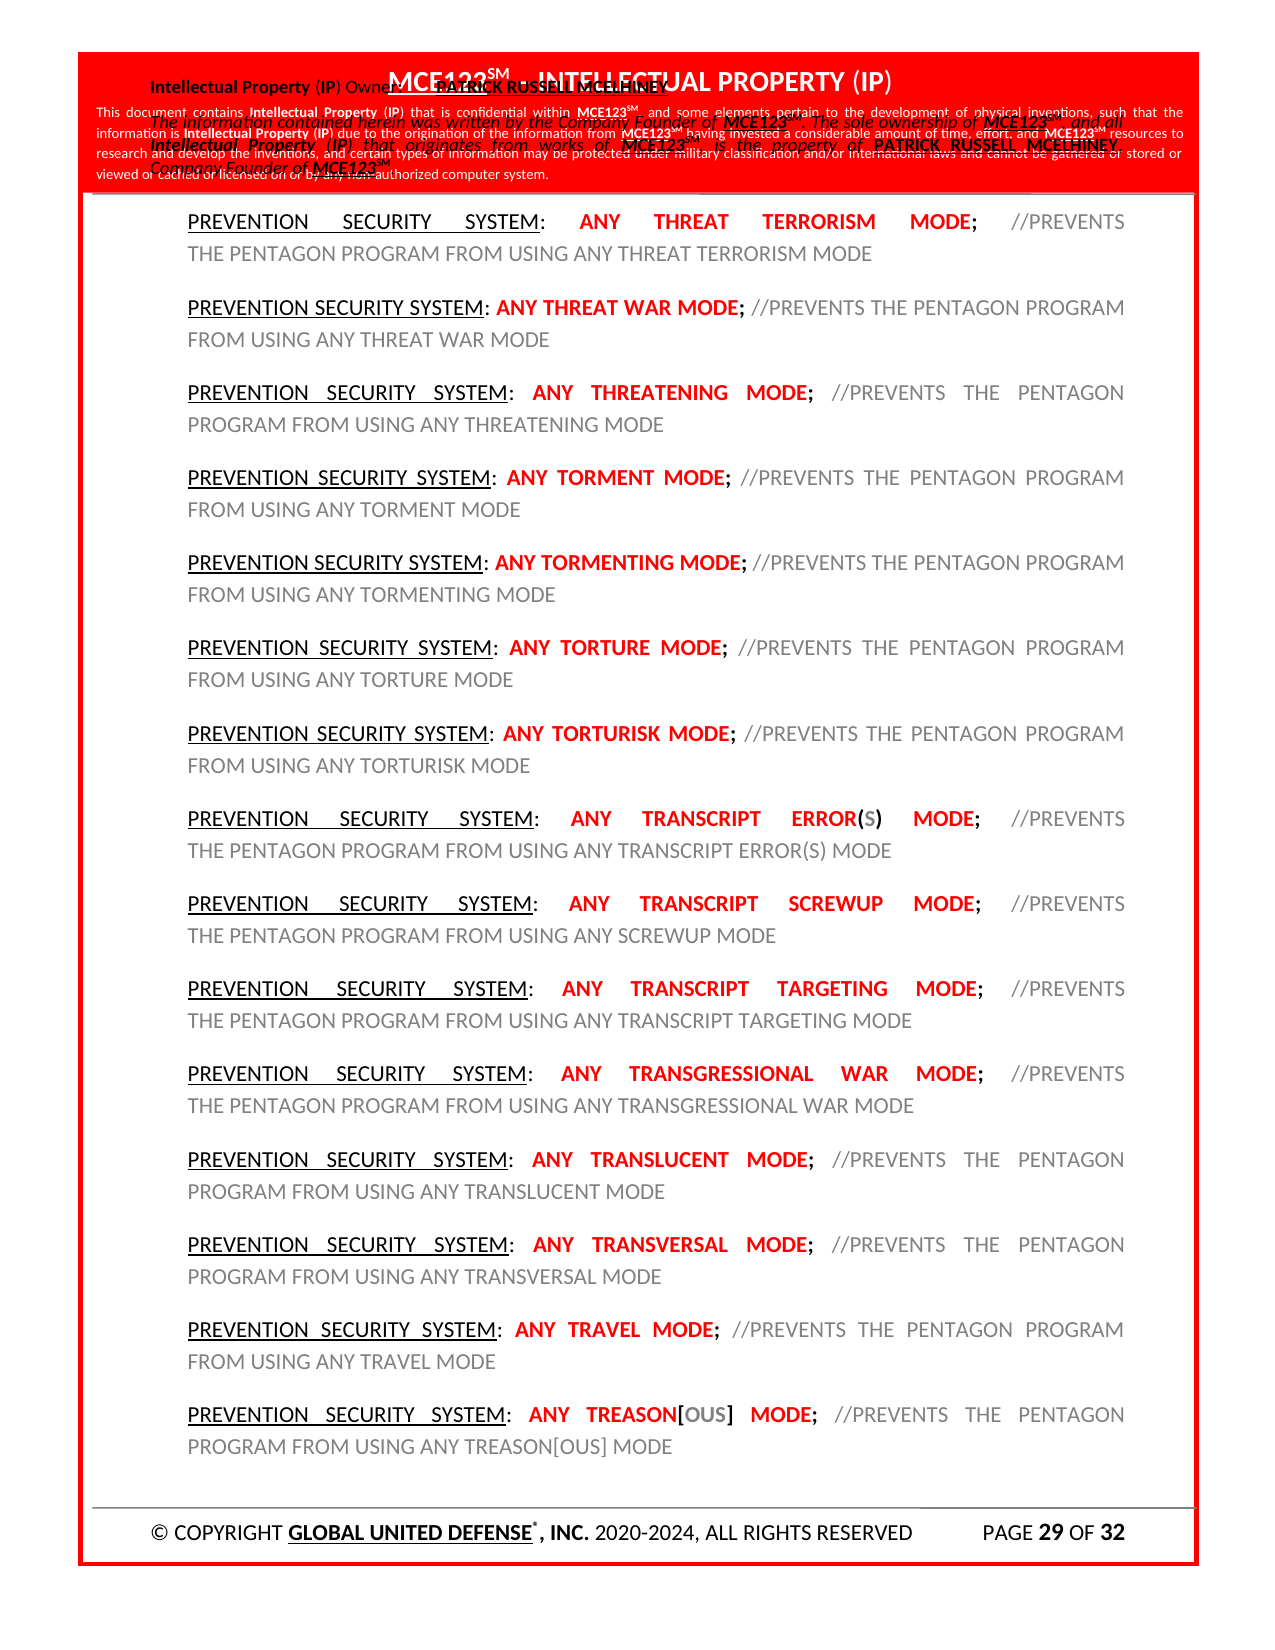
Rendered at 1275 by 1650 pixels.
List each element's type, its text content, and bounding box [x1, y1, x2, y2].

text PREVENTION SECURITY SYSTEM: ANY TRANSCRIPT SCREWUP MODE; //PREVENTS THE PENTAGON PROGRAM FROM USING ANY SCREWUP MODE [187, 889, 1125, 949]
text PREVENTION SECURITY SYSTEM: ANY THREAT WAR MODE; //PREVENTS THE PENTAGON PROGRAM FROM USING ANY THREAT WAR MODE [187, 293, 1125, 353]
text PREVENTION SECURITY SYSTEM: ANY TRAVEL MODE; //PREVENTS THE PENTAGON PROGRAM FROM USING ANY TRAVEL MODE [187, 1315, 1125, 1375]
text PREVENTION SECURITY SYSTEM: ANY TRANSLUCENT MODE; //PREVENTS THE PENTAGON PROGRAM FROM USING ANY TRANSLUCENT MODE [187, 1145, 1125, 1205]
text PREVENTION SECURITY SYSTEM: ANY THREATENING MODE; //PREVENTS THE PENTAGON PROGRAM FROM USING ANY THREATENING MODE [187, 378, 1125, 438]
text PREVENTION SECURITY SYSTEM: ANY TRANSGRESSIONAL WAR MODE; //PREVENTS THE PENTAGON PROGRAM FROM USING ANY TRANSGRESSIONAL WAR MODE [187, 1059, 1125, 1120]
text PREVENTION SECURITY SYSTEM: ANY TRANSVERSAL MODE; //PREVENTS THE PENTAGON PROGRAM FROM USING ANY TRANSVERSAL MODE [187, 1230, 1125, 1290]
text PREVENTION SECURITY SYSTEM: ANY TREASON[OUS] MODE; //PREVENTS THE PENTAGON PROGRAM FROM USING ANY TREASON[OUS] MODE [187, 1400, 1125, 1461]
text PREVENTION SECURITY SYSTEM: ANY TRANSCRIPT ERROR(S) MODE; //PREVENTS THE PENTAGON PROGRAM FROM USING ANY TRANSCRIPT ERROR(S) MODE [187, 804, 1125, 864]
text PREVENTION SECURITY SYSTEM: ANY TORTURE MODE; //PREVENTS THE PENTAGON PROGRAM FROM USING ANY TORTURE MODE [187, 633, 1125, 694]
text PREVENTION SECURITY SYSTEM: ANY TORTURISK MODE; //PREVENTS THE PENTAGON PROGRAM FROM USING ANY TORTURISK MODE [187, 719, 1125, 779]
text PREVENTION SECURITY SYSTEM: ANY TORMENT MODE; //PREVENTS THE PENTAGON PROGRAM FROM USING ANY TORMENT MODE [187, 463, 1125, 523]
text PREVENTION SECURITY SYSTEM: ANY TRANSCRIPT TARGETING MODE; //PREVENTS THE PENTAGON PROGRAM FROM USING ANY TRANSCRIPT TARGETING MODE [187, 974, 1125, 1034]
text PREVENTION SECURITY SYSTEM: ANY TORMENTING MODE; //PREVENTS THE PENTAGON PROGRAM FROM USING ANY TORMENTING MODE [187, 548, 1125, 608]
text PREVENTION SECURITY SYSTEM: ANY THREAT TERRORISM MODE; //PREVENTS THE PENTAGON PROGRAM FROM USING ANY THREAT TERRORISM MODE [187, 207, 1125, 268]
